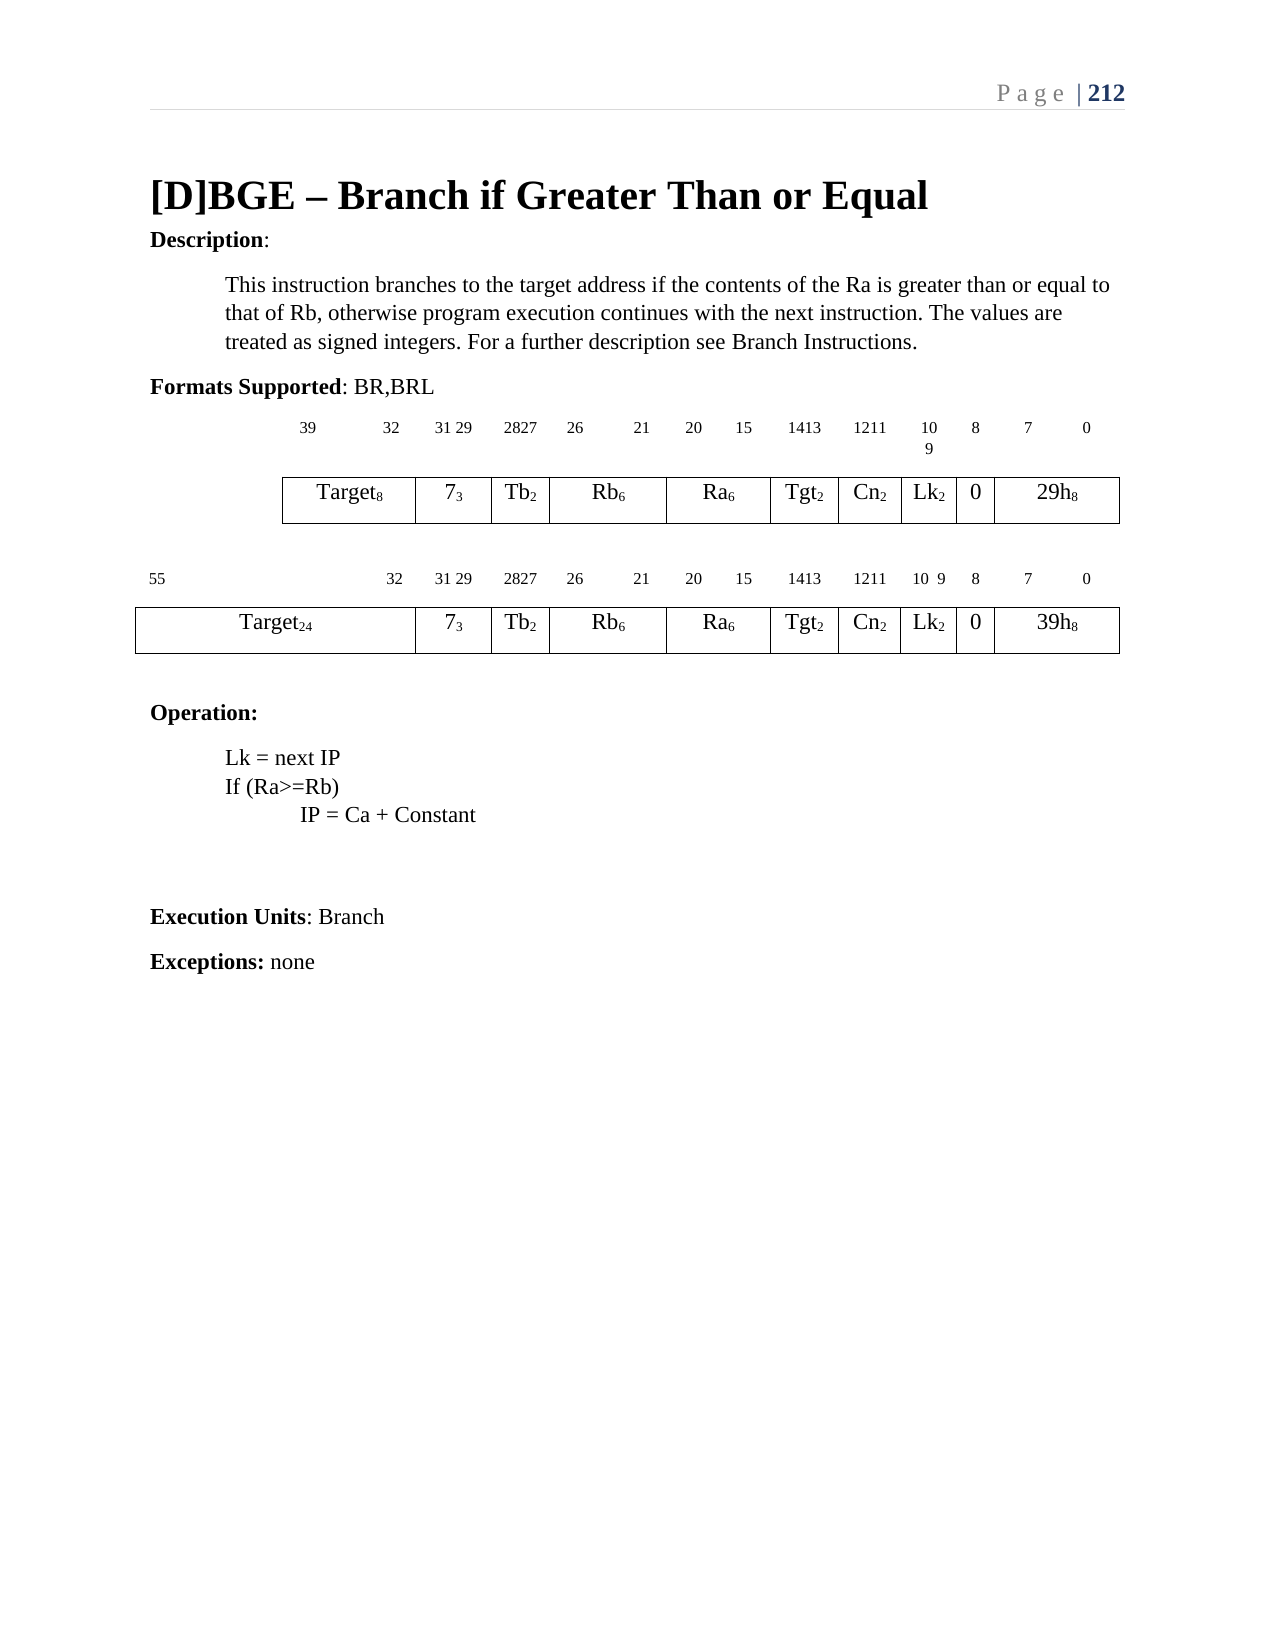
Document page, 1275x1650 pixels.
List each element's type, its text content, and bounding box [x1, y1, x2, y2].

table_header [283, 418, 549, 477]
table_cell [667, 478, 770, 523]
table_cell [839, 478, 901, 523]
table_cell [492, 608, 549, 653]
text Formats Supported: BR,BRL [150, 373, 1125, 399]
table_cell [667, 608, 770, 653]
text Lk = next IP [225, 744, 1125, 771]
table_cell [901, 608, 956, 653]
text Operation: [150, 699, 1125, 726]
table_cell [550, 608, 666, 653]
text If (Ra>=Rb) [225, 773, 1125, 799]
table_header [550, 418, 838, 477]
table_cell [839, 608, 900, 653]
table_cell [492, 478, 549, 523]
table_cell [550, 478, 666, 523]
text Exceptions: none [150, 948, 1125, 974]
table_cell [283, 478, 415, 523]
text Description: [150, 226, 1125, 252]
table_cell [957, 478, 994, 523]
text This instruction branches to the target address if the contents of the Ra is greater than or equal to that of Rb, otherwise program execution continues with the next instruction. The values are treated as signed integers. For a further description see Branch Instructions. [225, 271, 1125, 354]
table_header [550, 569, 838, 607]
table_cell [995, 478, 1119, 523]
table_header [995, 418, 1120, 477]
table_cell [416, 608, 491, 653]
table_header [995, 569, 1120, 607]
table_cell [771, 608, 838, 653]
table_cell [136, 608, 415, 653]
text IP = Ca + Constant [225, 801, 1125, 827]
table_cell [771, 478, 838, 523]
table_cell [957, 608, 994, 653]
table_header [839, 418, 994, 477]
text Execution Units: Branch [150, 903, 1125, 929]
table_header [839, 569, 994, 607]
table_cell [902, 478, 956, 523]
subtitle [D]BGE – Branch if Greater Than or Equal [150, 171, 1125, 219]
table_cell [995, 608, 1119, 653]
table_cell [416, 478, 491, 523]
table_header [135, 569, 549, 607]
